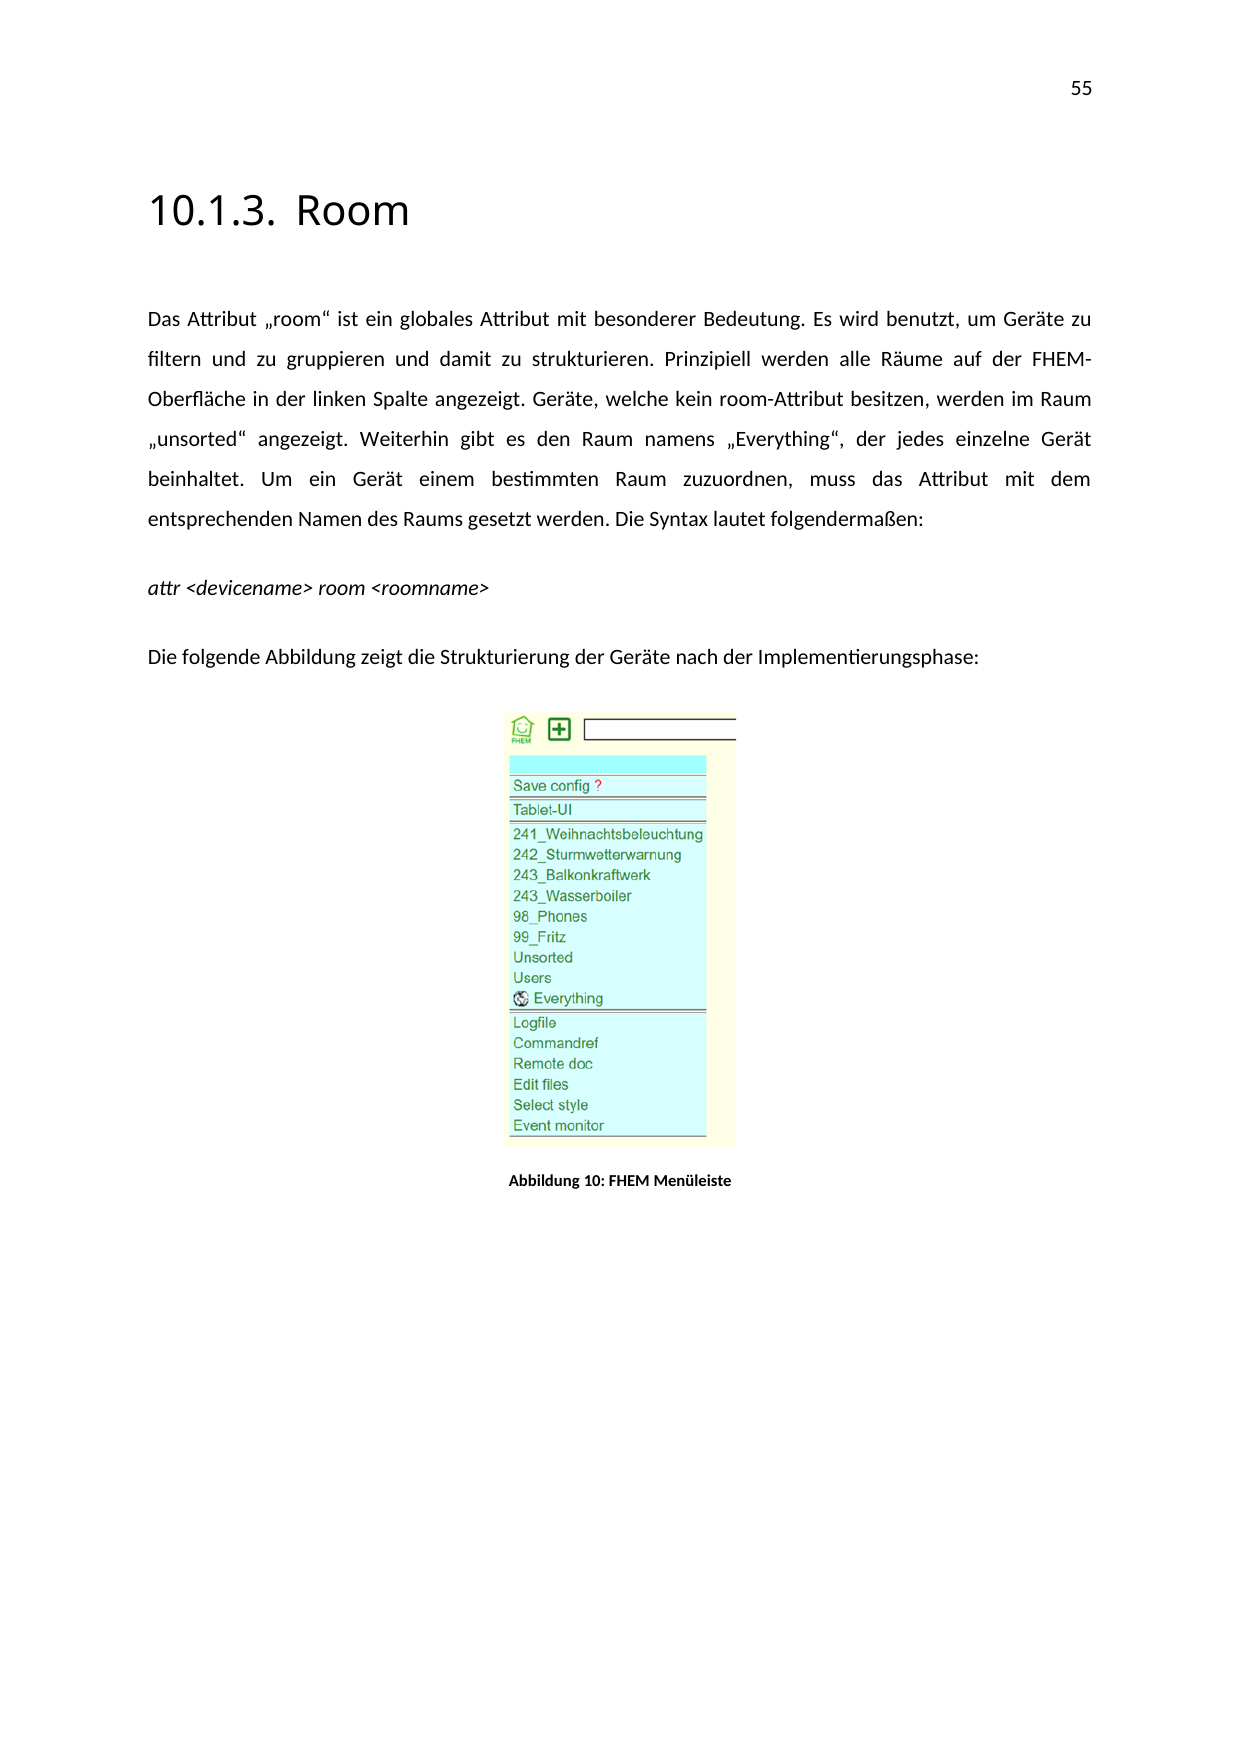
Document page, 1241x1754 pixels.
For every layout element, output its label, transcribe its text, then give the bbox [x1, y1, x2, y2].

text Das Attribut „room“ ist ein globales Attribut mit besonderer Bedeutung. Es wird benutzt, um Geräte zu filtern und zu gruppieren und damit zu strukturieren. Prinzipiell werden alle Räume auf der FHEM-Oberfläche in der linken Spalte angezeigt. Geräte, welche kein room-Attribut besitzen, werden im Raum „unsorted“ angezeigt. Weiterhin gibt es den Raum namens „Everything“, der jedes einzelne Gerät beinhaltet. Um ein Gerät einem bestimmten Raum zuzuordnen, muss das Attribut mit dem entsprechenden Namen des Raums gesetzt werden. Die Syntax lautet folgendermaßen: [148, 305, 1092, 531]
text attr <devicename> room <roomname> [148, 574, 1092, 601]
subtitle Room [148, 181, 1092, 238]
picture [504, 712, 737, 1147]
text Die folgende Abbildung zeigt die Strukturierung der Geräte nach der Implementierungsphase: [148, 643, 1092, 670]
text Abbildung 10: FHEM Menüleiste [148, 1170, 1092, 1190]
